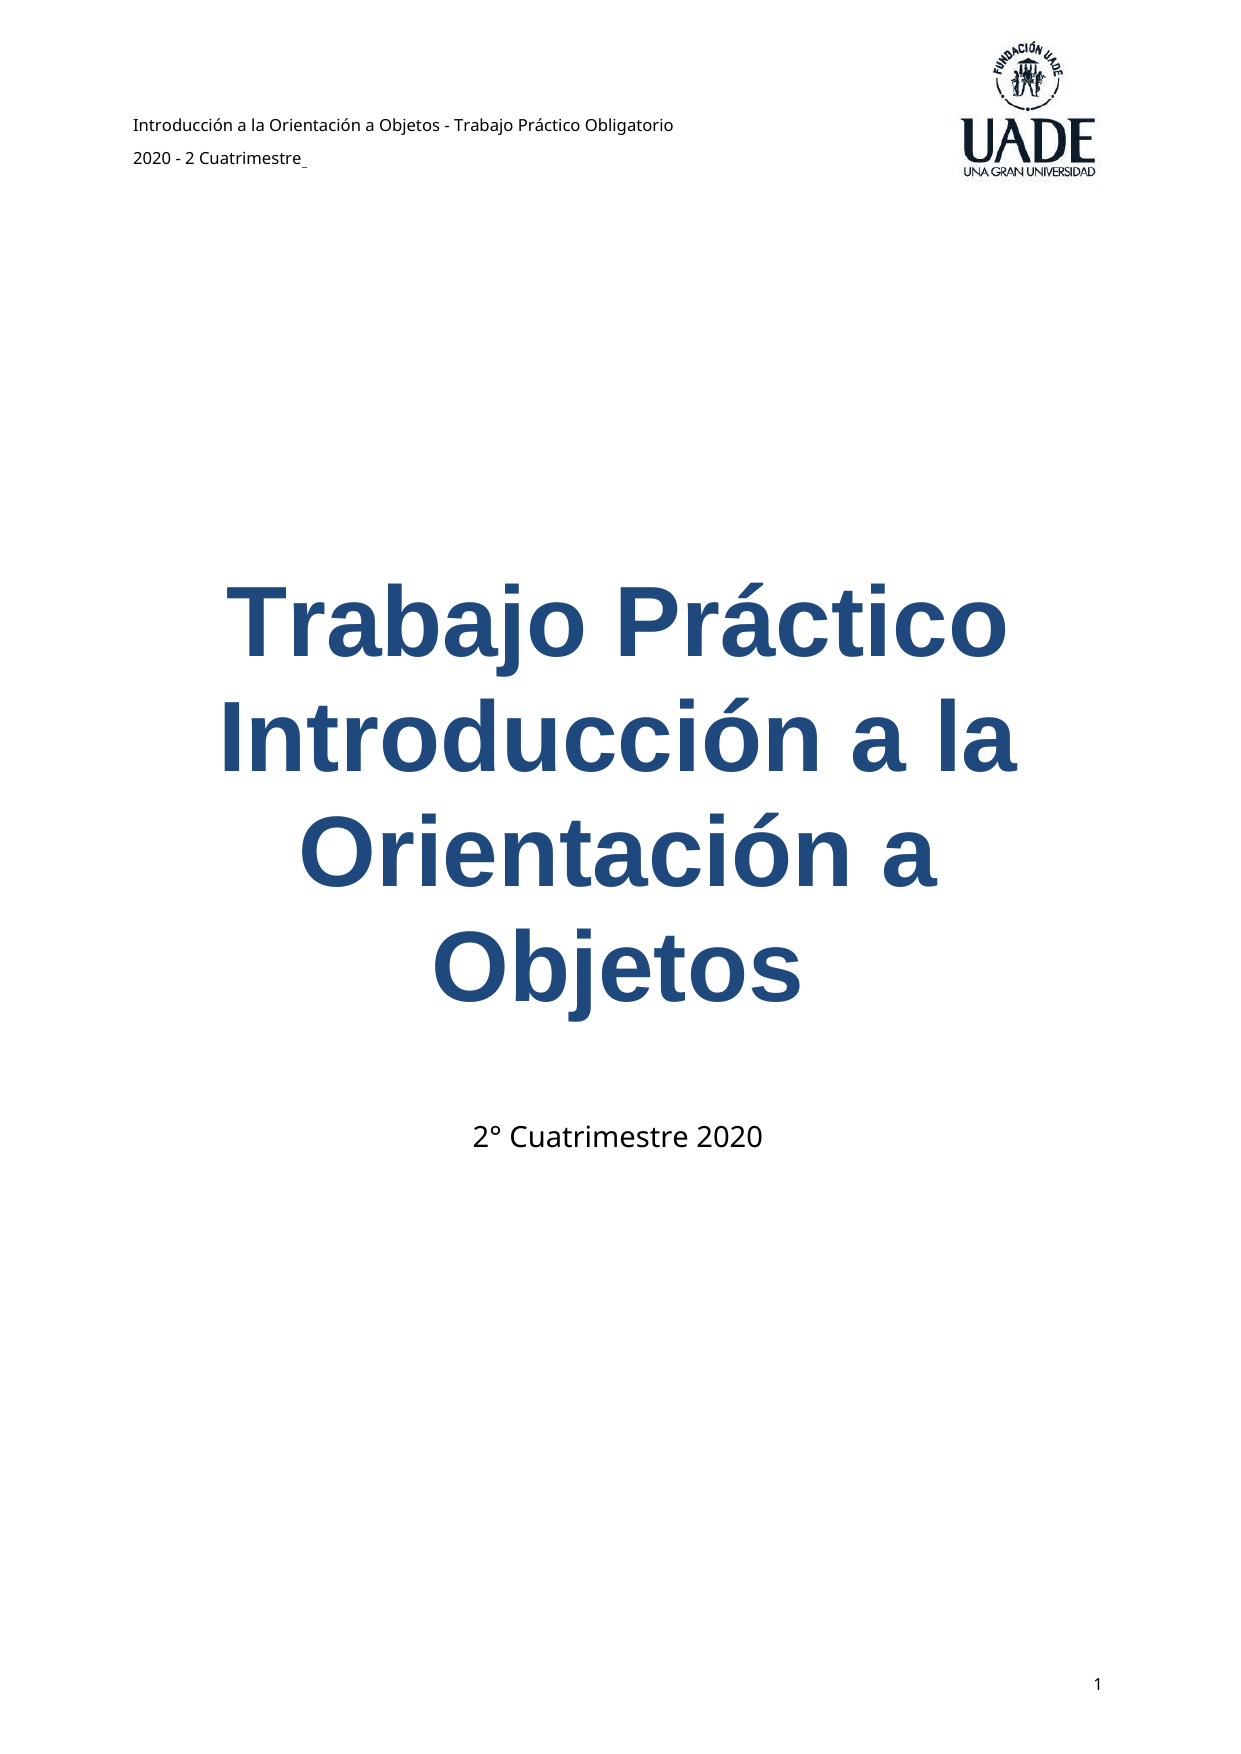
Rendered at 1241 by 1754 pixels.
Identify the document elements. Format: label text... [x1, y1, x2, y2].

picture [951, 33, 1103, 185]
text 2° Cuatrimestre 2020 [133, 1117, 1103, 1156]
text Introducción a la Orientación a Objetos [133, 678, 1103, 1023]
title Trabajo Práctico [133, 563, 1103, 678]
